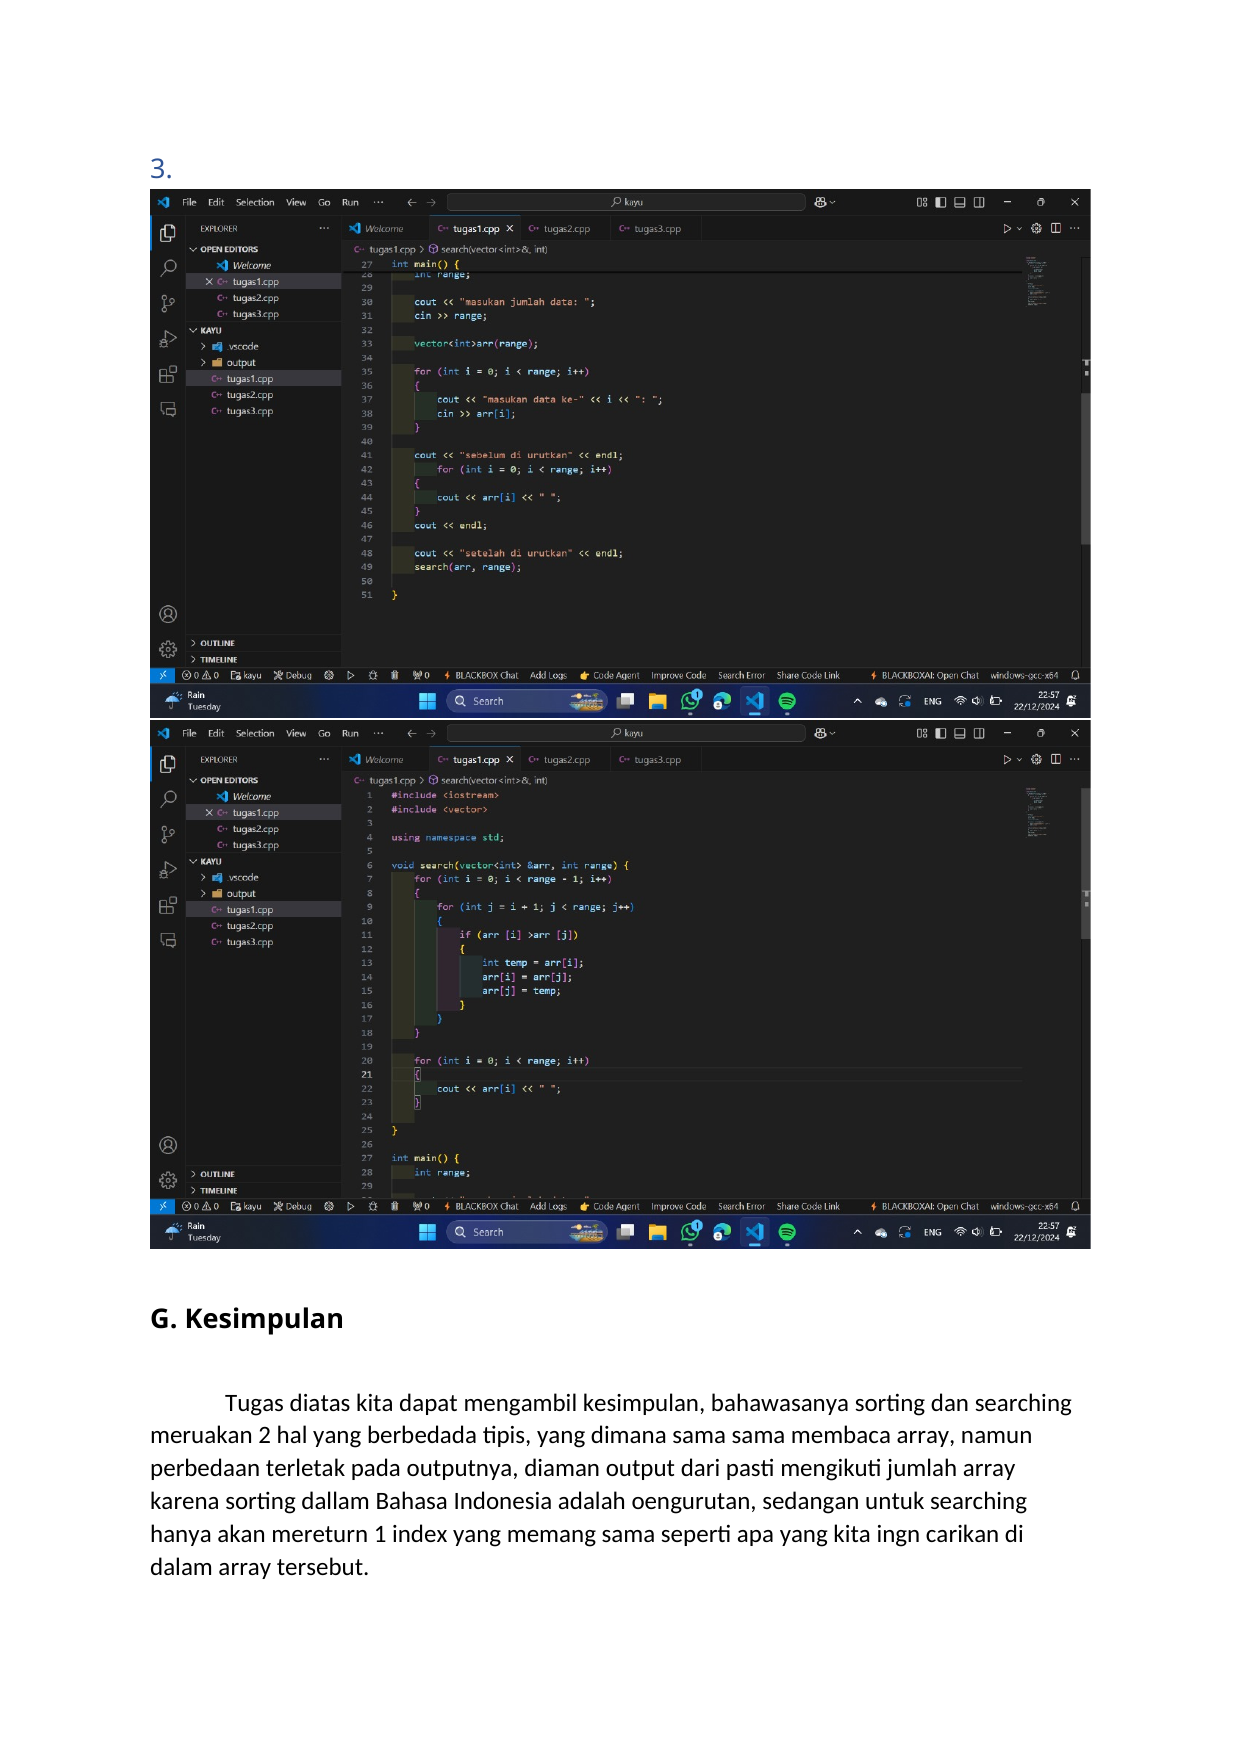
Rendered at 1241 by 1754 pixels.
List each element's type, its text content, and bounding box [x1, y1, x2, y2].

picture [150, 720, 1091, 1249]
picture [150, 189, 1091, 718]
subtitle 3. [150, 150, 1090, 189]
subtitle G. Kesimpulan [150, 1300, 1090, 1337]
text Tugas diatas kita dapat mengambil kesimpulan, bahawasanya sorting dan searching meruakan 2 hal yang berbedada tipis, yang dimana sama sama membaca array, namun perbedaan terletak pada outputnya, diaman output dari pasti mengikuti jumlah array karena sorting dallam Bahasa Indonesia adalah oengurutan, sedangan untuk searching hanya akan mereturn 1 index yang memang sama seperti apa yang kita ingn carikan di dalam array tersebut. [150, 1387, 1090, 1582]
